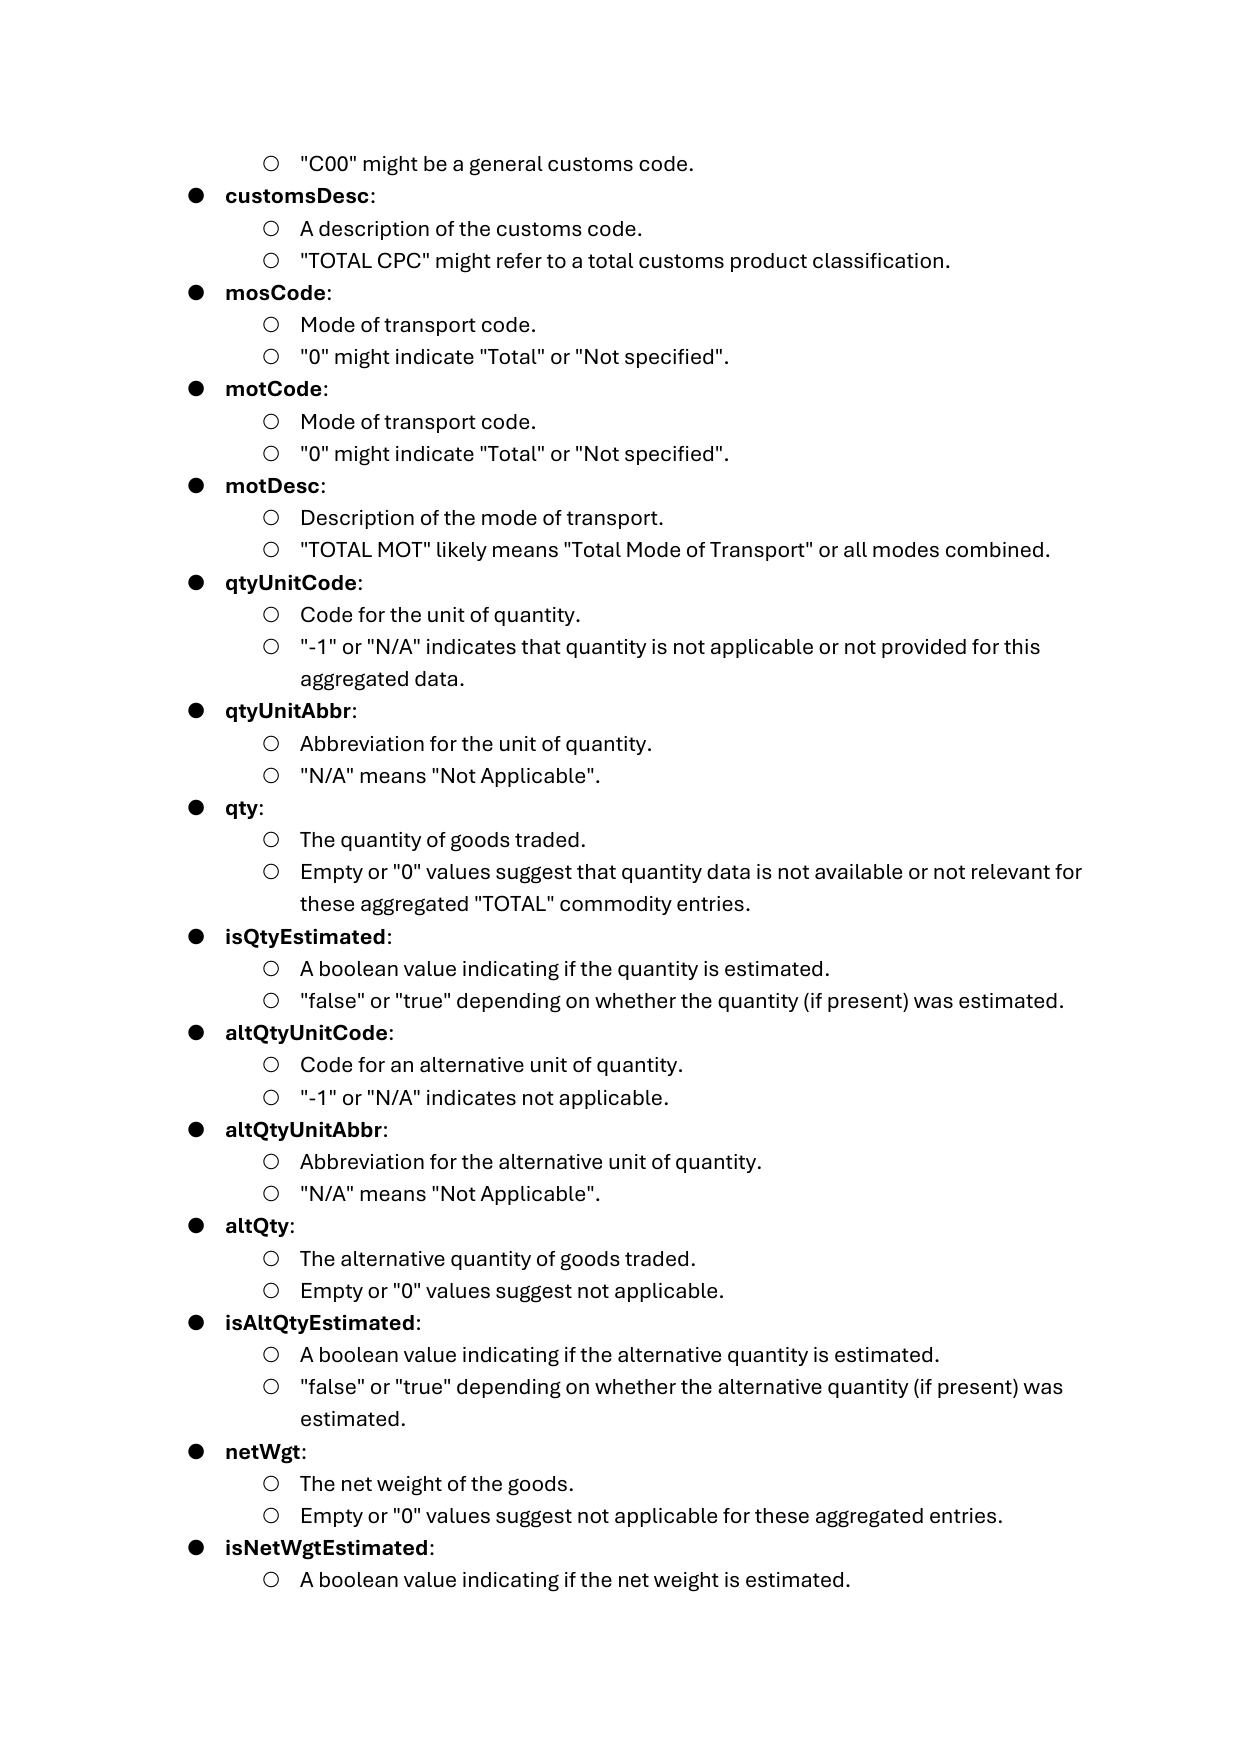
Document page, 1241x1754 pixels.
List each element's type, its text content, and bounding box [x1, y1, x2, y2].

list mosCode: [187, 279, 1090, 307]
list "0" might indicate "Total" or "Not specified". [262, 343, 1090, 371]
list The net weight of the goods. [262, 1470, 1090, 1498]
list "-1" or "N/A" indicates that quantity is not applicable or not provided for this aggregated data. [262, 633, 1090, 693]
list isNetWgtEstimated: [187, 1534, 1090, 1562]
list altQtyUnitCode: [187, 1019, 1090, 1047]
list The alternative quantity of goods traded. [262, 1244, 1090, 1272]
list Code for the unit of quantity. [262, 601, 1090, 629]
list Mode of transport code. [262, 311, 1090, 339]
list A description of the customs code. [262, 214, 1090, 242]
list Mode of transport code. [262, 407, 1090, 436]
list "TOTAL MOT" likely means "Total Mode of Transport" or all modes combined. [262, 536, 1090, 564]
list "N/A" means "Not Applicable". [262, 762, 1090, 789]
list altQty: [187, 1212, 1090, 1240]
list isAltQtyEstimated: [187, 1309, 1090, 1337]
list "TOTAL CPC" might refer to a total customs product classification. [262, 247, 1090, 274]
list altQtyUnitAbbr: [187, 1116, 1090, 1144]
list Description of the mode of transport. [262, 504, 1090, 532]
list Abbreviation for the alternative unit of quantity. [262, 1148, 1090, 1176]
list The quantity of goods traded. [262, 826, 1090, 854]
list "false" or "true" depending on whether the alternative quantity (if present) was estimated. [262, 1373, 1090, 1433]
list Empty or "0" values suggest that quantity data is not available or not relevant for these aggregated "TOTAL" commodity entries. [262, 858, 1090, 918]
list netWgt: [187, 1437, 1090, 1466]
list customsDesc: [187, 182, 1090, 210]
list "false" or "true" depending on whether the quantity (if present) was estimated. [262, 987, 1090, 1015]
list motCode: [187, 375, 1090, 403]
list Code for an alternative unit of quantity. [262, 1051, 1090, 1079]
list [262, 1502, 1090, 1530]
list motDesc: [187, 472, 1090, 500]
list A boolean value indicating if the quantity is estimated. [262, 955, 1090, 983]
list "N/A" means "Not Applicable". [262, 1180, 1090, 1208]
list qtyUnitCode: [187, 568, 1090, 596]
list Abbreviation for the unit of quantity. [262, 729, 1090, 757]
list isQtyEstimated: [187, 922, 1090, 951]
list A boolean value indicating if the alternative quantity is estimated. [262, 1341, 1090, 1369]
list qty: [187, 794, 1090, 822]
list A boolean value indicating if the net weight is estimated. [262, 1566, 1090, 1594]
list "C00" might be a general customs code. [262, 150, 1090, 178]
list qtyUnitAbbr: [187, 697, 1090, 725]
list "-1" or "N/A" indicates not applicable. [262, 1083, 1090, 1111]
list Empty or "0" values suggest not applicable. [262, 1277, 1090, 1304]
list "0" might indicate "Total" or "Not specified". [262, 440, 1090, 468]
